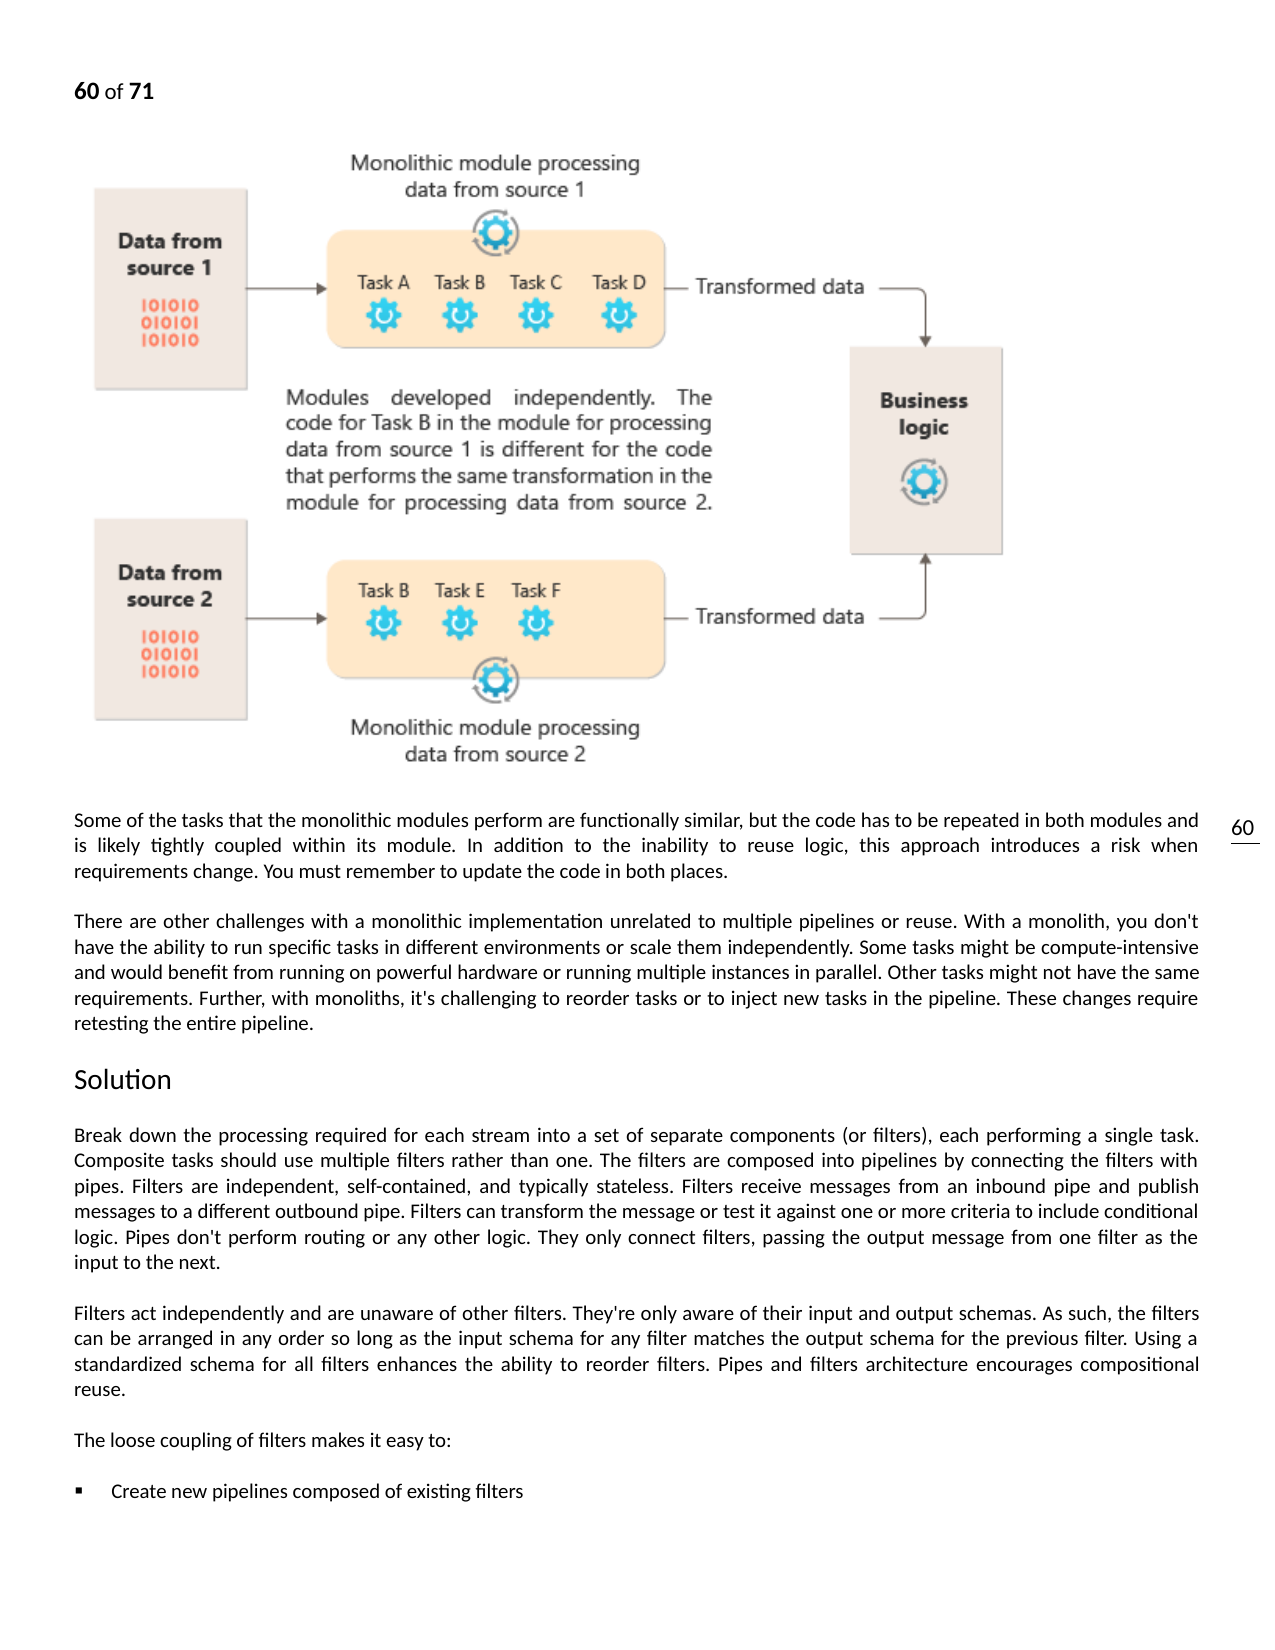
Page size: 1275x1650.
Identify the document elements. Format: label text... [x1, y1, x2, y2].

text Filters act independently and are unaware of other filters. They're only aware of their input and output schemas. As such, the filters can be arranged in any order so long as the input schema for any filter matches the output schema for the previous filter. Using a standardized schema for all filters enhances the ability to reorder filters. Pipes and filters architecture encourages compositional reuse. [74, 1300, 1201, 1402]
text Solution [74, 1061, 1201, 1097]
list Create new pipelines composed of existing filters [74, 1478, 1201, 1503]
picture [73, 133, 1022, 782]
text There are other challenges with a monolithic implementation unrelated to multiple pipelines or reuse. With a monolith, you don't have the ability to run specific tasks in different environments or scale them independently. Some tasks might be compute-intensive and would benefit from running on powerful hardware or running multiple instances in parallel. Other tasks might not have the same requirements. Further, with monoliths, it's challenging to reorder tasks or to inject new tasks in the pipeline. These changes require retesting the entire pipeline. [74, 909, 1201, 1036]
text The loose coupling of filters makes it easy to: [74, 1427, 1201, 1453]
text Some of the tasks that the monolithic modules perform are functionally similar, but the code has to be repeated in both modules and is likely tightly coupled within its module. In addition to the inability to reuse logic, this approach introduces a risk when requirements change. You must remember to update the code in both places. [74, 807, 1201, 883]
text Break down the processing required for each stream into a set of separate components (or filters), each performing a single task. Composite tasks should use multiple filters rather than one. The filters are composed into pipelines by connecting the filters with pipes. Filters are independent, self-contained, and typically stateless. Filters receive messages from an inbound pipe and publish messages to a different outbound pipe. Filters can transform the message or test it against one or more criteria to include conditional logic. Pipes don't perform routing or any other logic. They only connect filters, passing the output message from one filter as the input to the next. [74, 1122, 1201, 1275]
